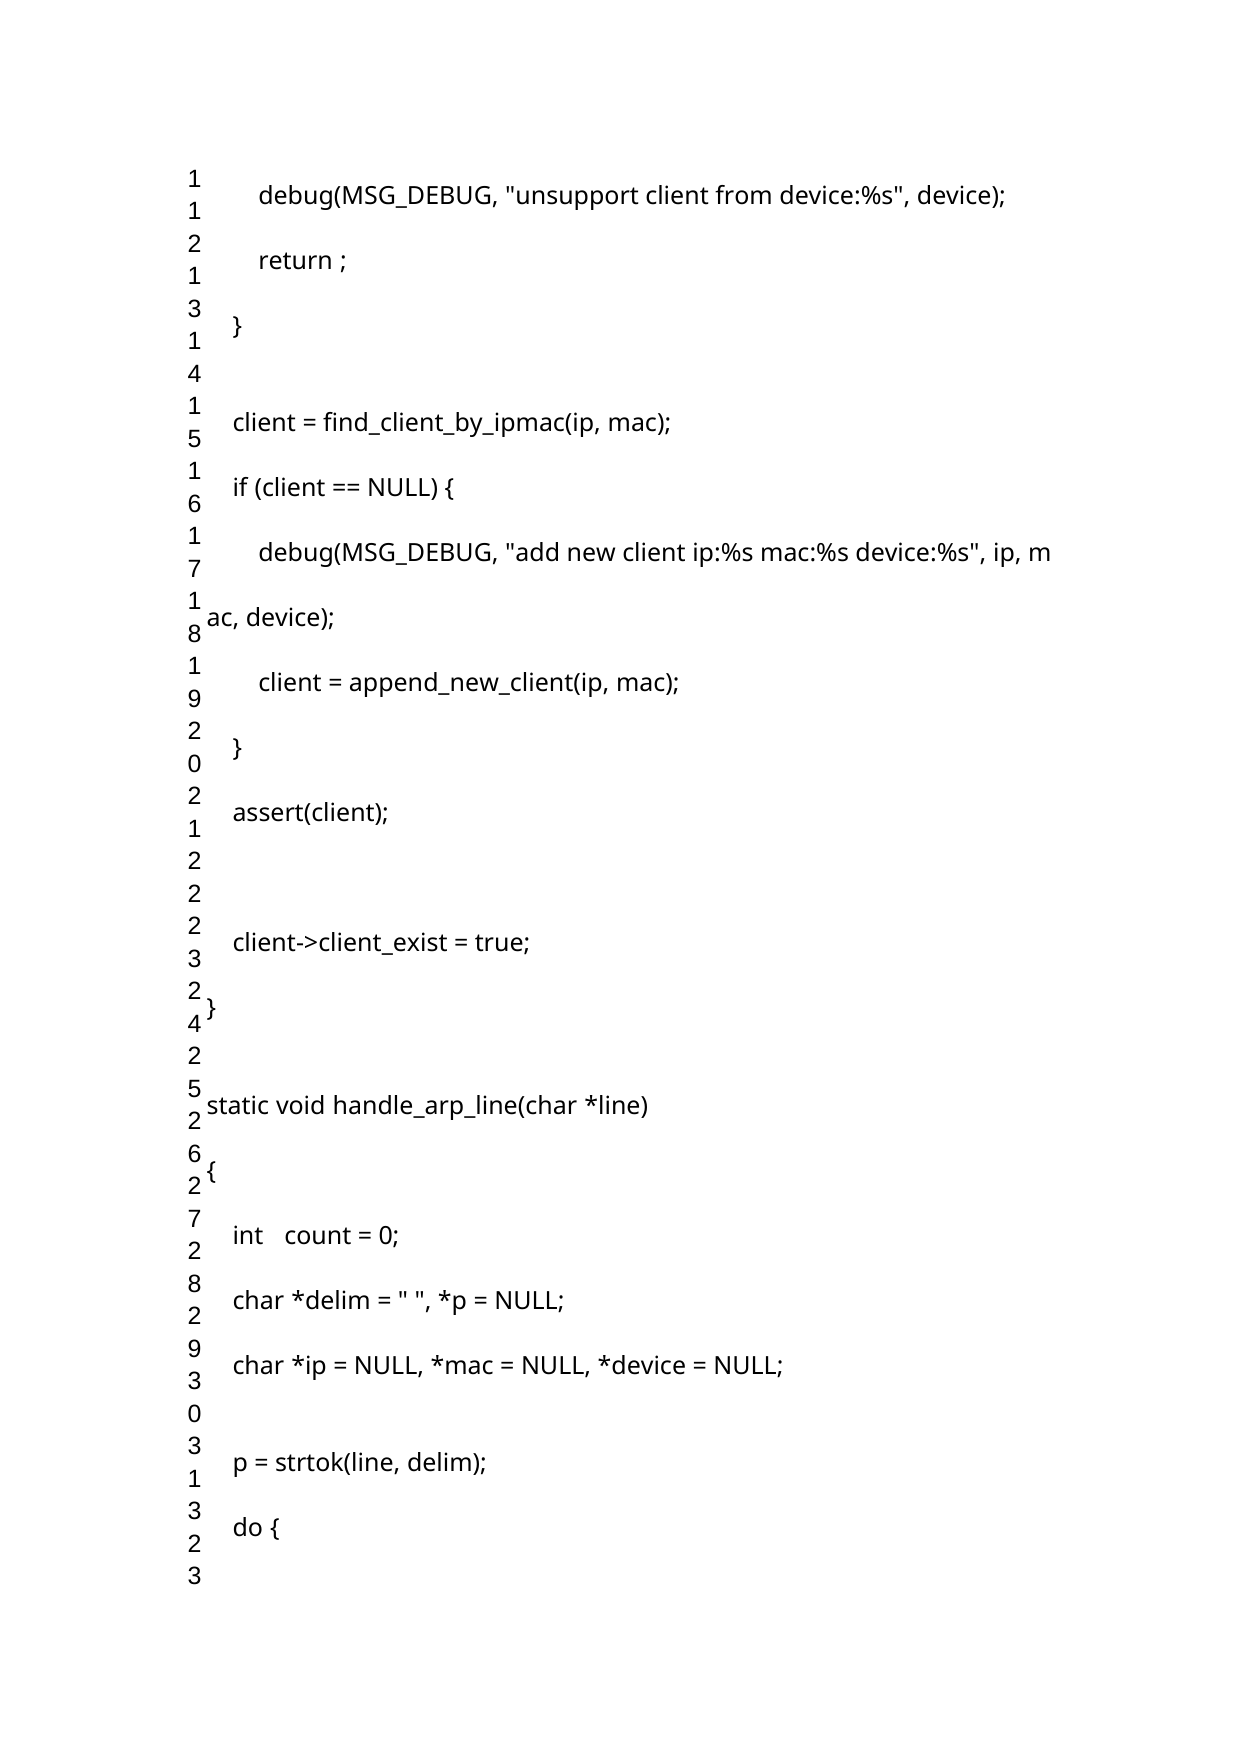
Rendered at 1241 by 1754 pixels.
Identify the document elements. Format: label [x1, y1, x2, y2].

table_header [188, 162, 206, 1592]
table_header [206, 162, 1053, 1592]
